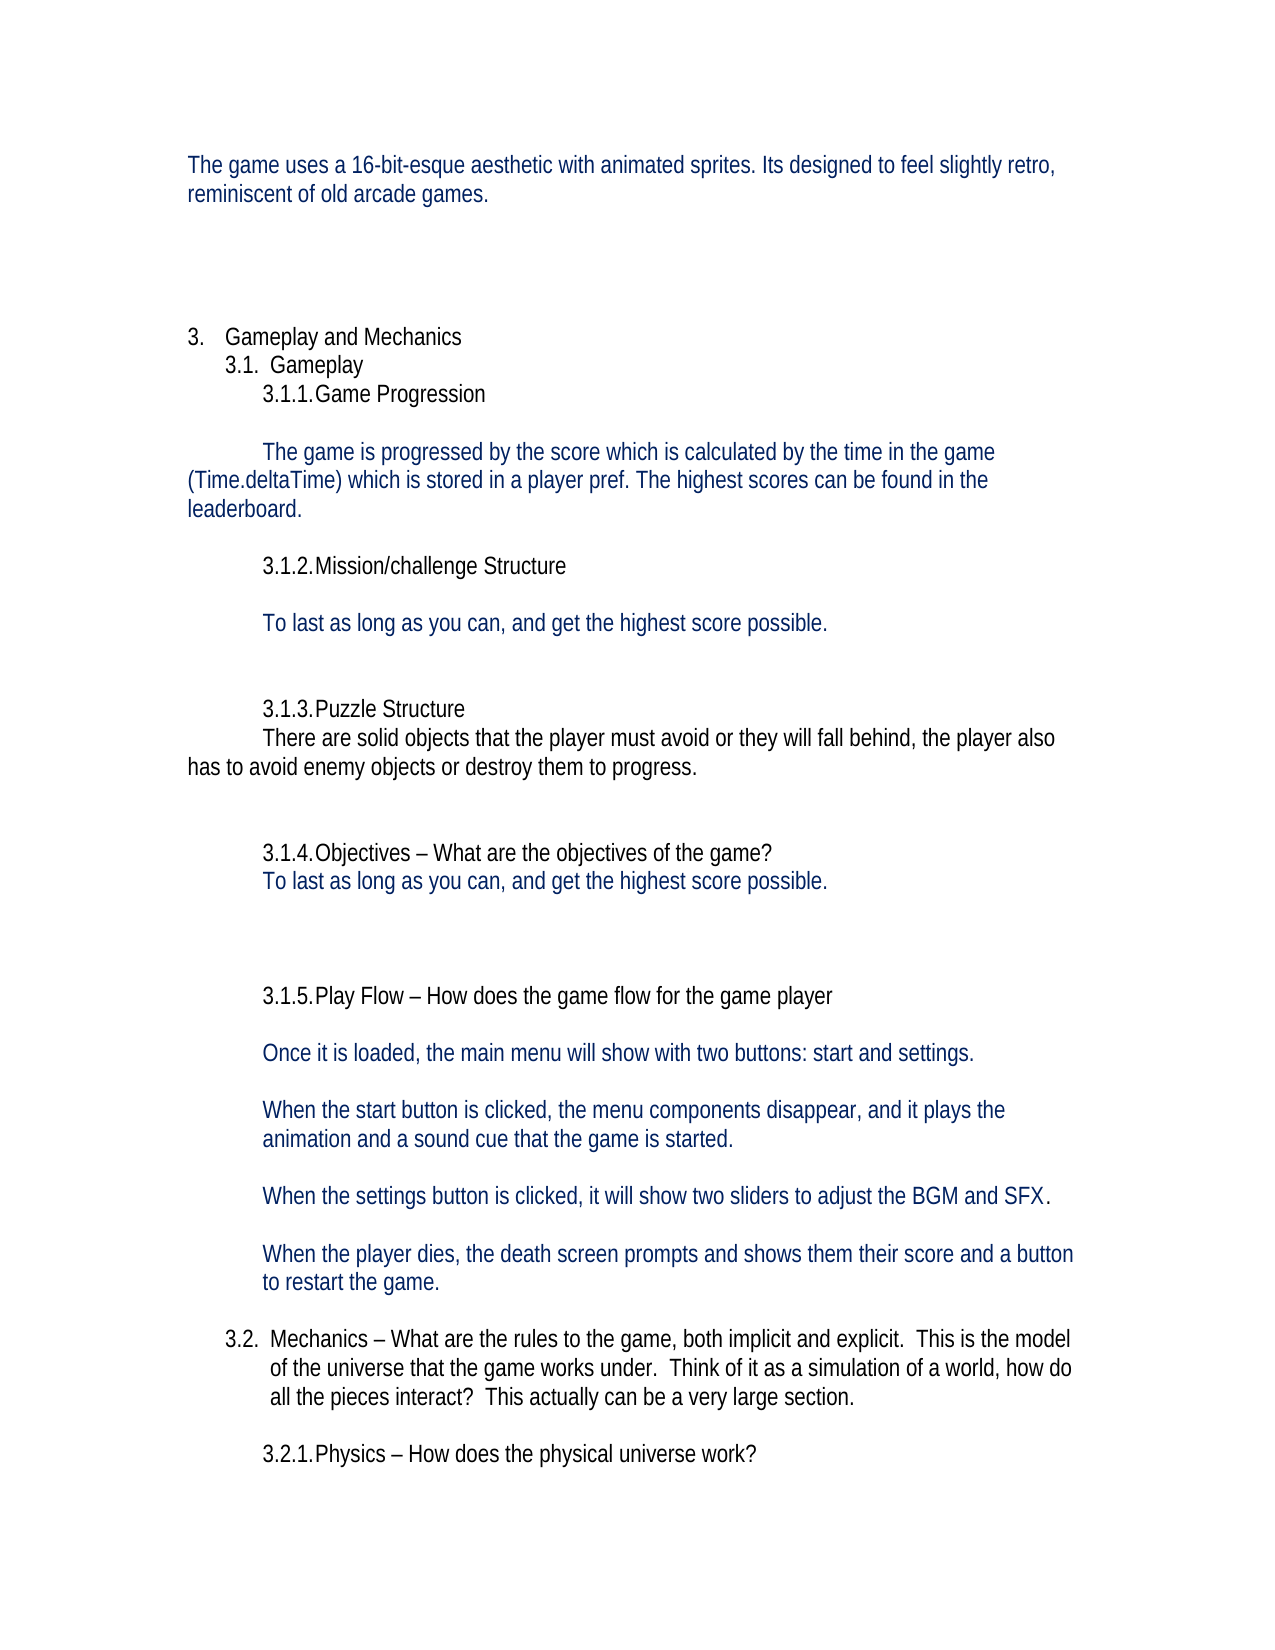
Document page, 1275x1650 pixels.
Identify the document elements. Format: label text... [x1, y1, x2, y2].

list Puzzle Structure [262, 694, 1087, 723]
list Mission/challenge Structure [262, 551, 1087, 580]
list Play Flow – How does the game flow for the game player [262, 981, 1087, 1009]
list Gameplay and Mechanics [187, 322, 1087, 351]
text There are solid objects that the player must avoid or they will fall behind, the player also has to avoid enemy objects or destroy them to progress. [187, 723, 1087, 780]
text The game is progressed by the score which is calculated by the time in the game (Time.deltaTime) which is stored in a player pref. The highest scores can be found in the leaderboard. [187, 436, 1087, 522]
list Physics – How does the physical universe work? [262, 1439, 1087, 1468]
text When the start button is clicked, the menu components disappear, and it plays the animation and a sound cue that the game is started. [262, 1095, 1087, 1153]
text To last as long as you can, and get the highest score possible. [187, 866, 1087, 895]
text To last as long as you can, and get the highest score possible. [262, 608, 1087, 637]
text Once it is loaded, the main menu will show with two buttons: start and settings. [262, 1038, 1087, 1067]
list Objectives – What are the objectives of the game? [262, 837, 1087, 866]
list Mechanics – What are the rules to the game, both implicit and explicit. This is the model of the universe that the game works under. Think of it as a simulation of a world, how do all the pieces interact? This actually can be a very large section. [225, 1324, 1087, 1410]
list Gameplay [225, 351, 1087, 379]
text When the player dies, the death screen prompts and shows them their score and a button to restart the game. [262, 1238, 1087, 1296]
list Game Progression [262, 379, 1087, 408]
text When the settings button is clicked, it will show two sliders to adjust the BGM and SFX. [262, 1181, 1087, 1210]
text The game uses a 16-bit-esque aesthetic with animated sprites. Its designed to feel slightly retro, reminiscent of old arcade games. [187, 150, 1087, 207]
